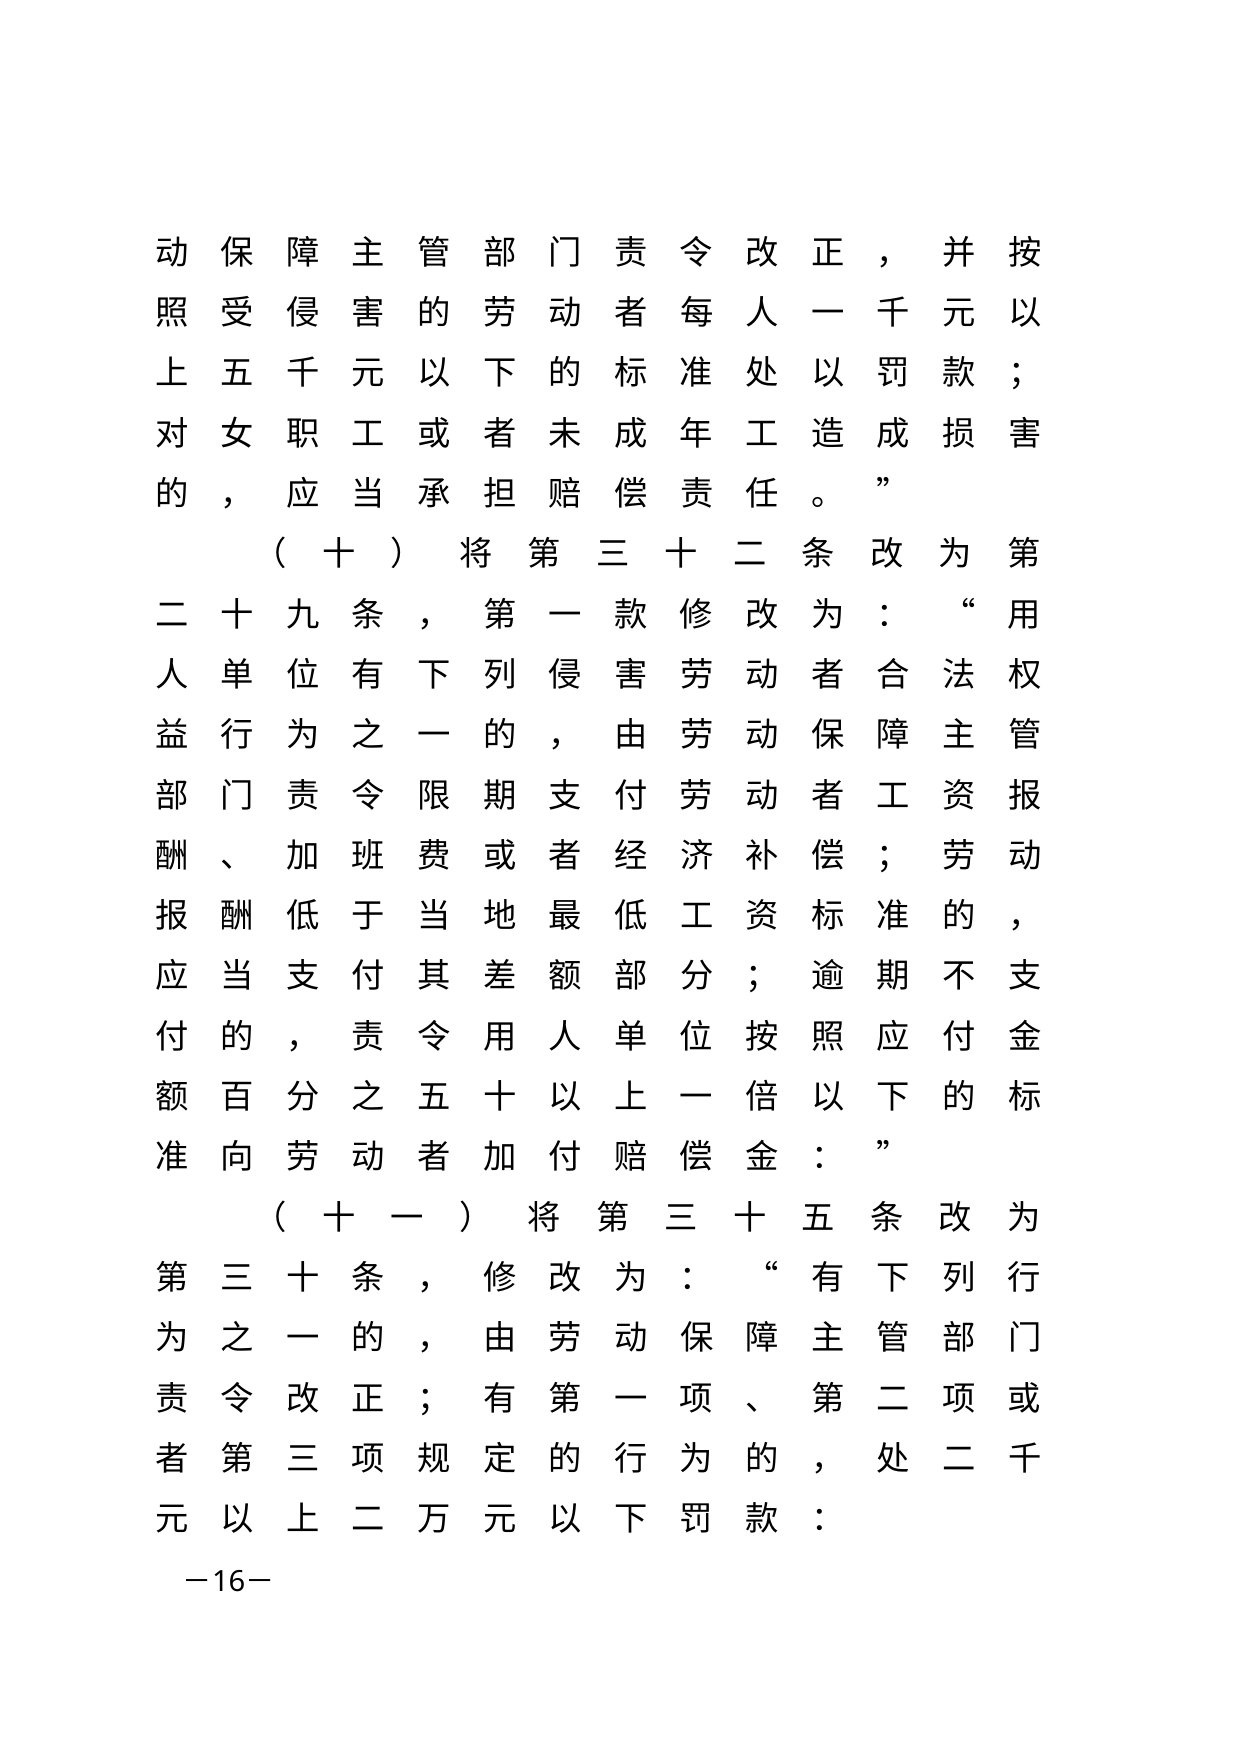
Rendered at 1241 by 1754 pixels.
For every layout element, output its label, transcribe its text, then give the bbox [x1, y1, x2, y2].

text （九）将第三十一条改为第二十八条，修改为：“用人单位违反对女职工和未成年工的保护规定，侵害其合法权益的，由劳动保障主管部门责令改正，并按照受侵害的劳动者每人一千元以上五千元以下的标准处以罚款；对女职工或者未成年工造成损害的，应当承担赔偿责任。” [155, 219, 1073, 521]
text （十一）将第三十五条改为第三十条，修改为：“有下列行为之一的，由劳动保障主管部门责令改正；有第一项、第二项或者第三项规定的行为的，处二千元以上二万元以下罚款： [155, 1184, 1073, 1546]
text （十）将第三十二条改为第二十九条，第一款修改为：“用人单位有下列侵害劳动者合法权益行为之一的，由劳动保障主管部门责令限期支付劳动者工资报酬、加班费或者经济补偿；劳动报酬低于当地最低工资标准的，应当支付其差额部分；逾期不支付的，责令用人单位按照应付金额百分之五十以上一倍以下的标准向劳动者加付赔偿金：” [155, 521, 1073, 1184]
